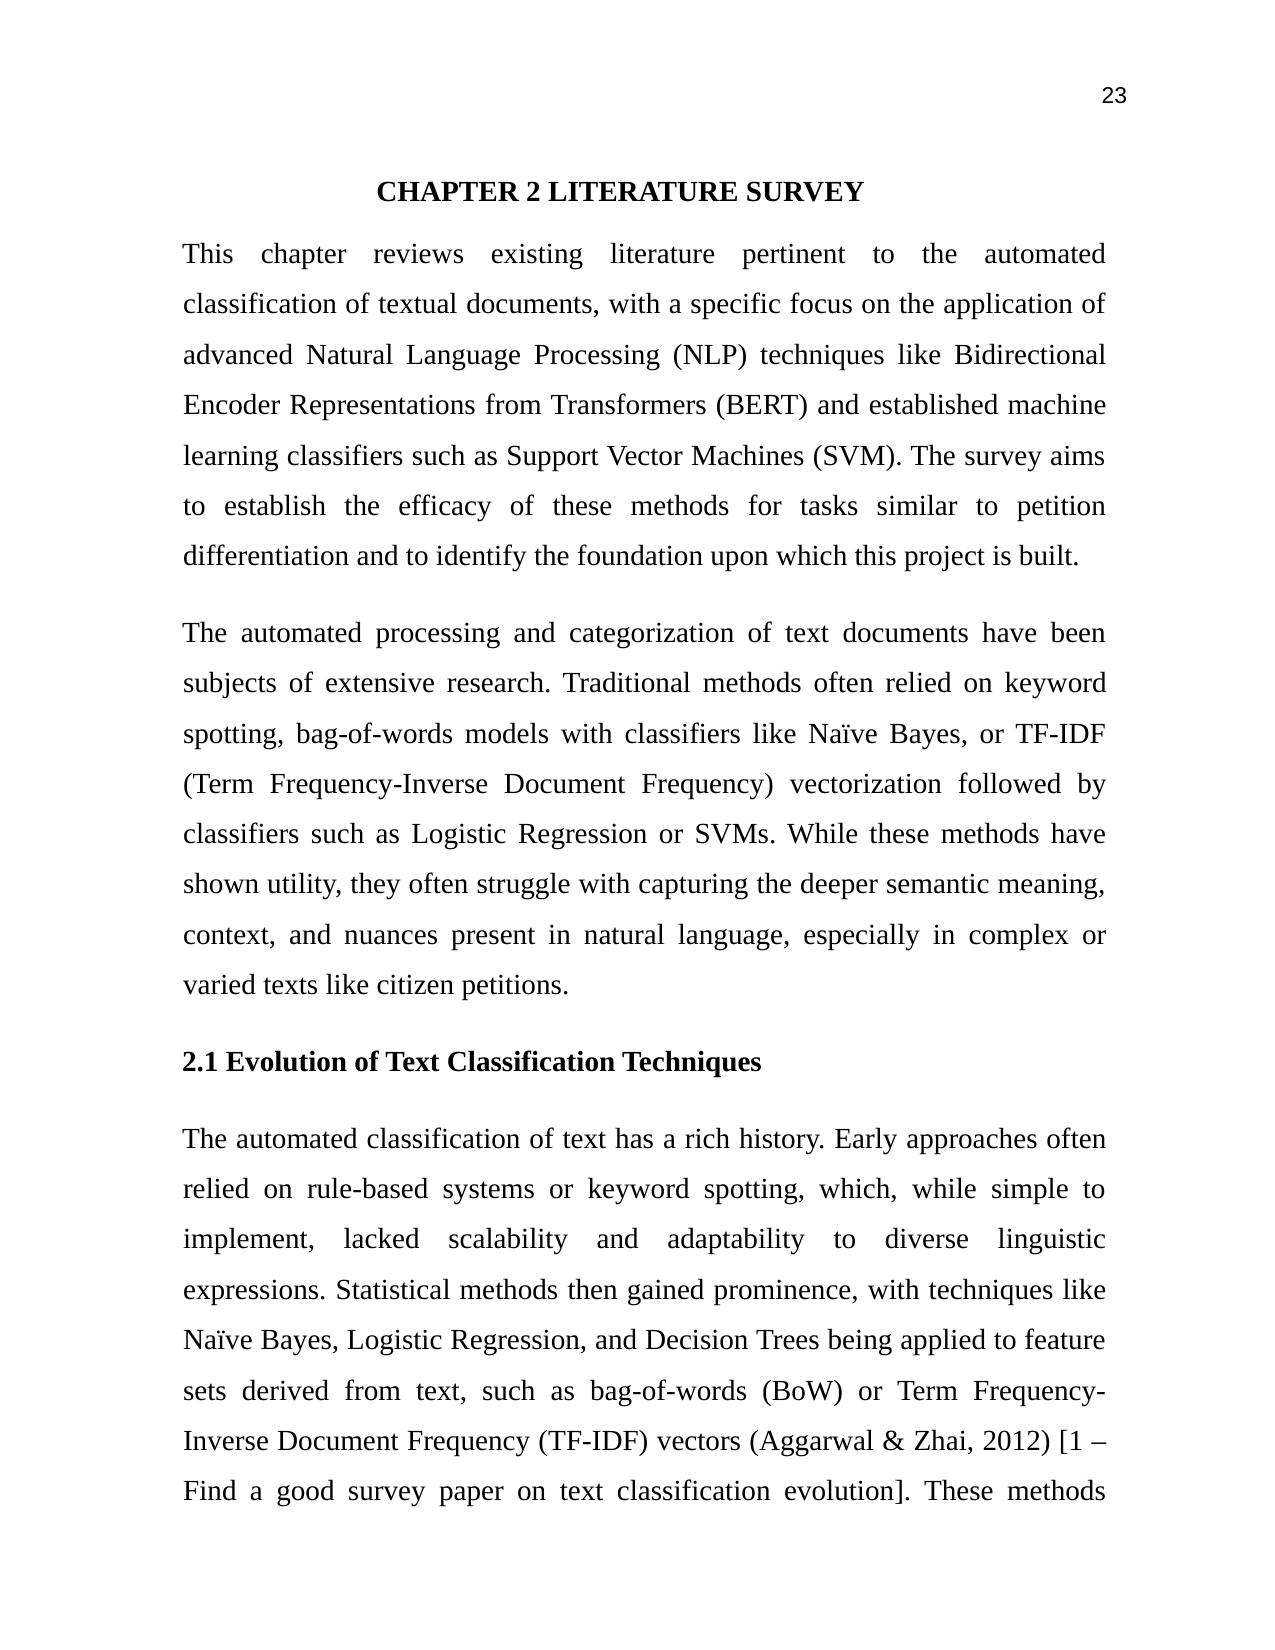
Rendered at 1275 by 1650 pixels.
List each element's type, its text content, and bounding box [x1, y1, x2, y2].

text 2.1 Evolution of Text Classification Techniques [182, 1044, 1107, 1078]
subtitle CHAPTER 2 LITERATURE SURVEY [182, 174, 1059, 207]
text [182, 1121, 1107, 1507]
text The automated processing and categorization of text documents have been subjects of extensive research. Traditional methods often relied on keyword spotting, bag-of-words models with classifiers like Naïve Bayes, or TF-IDF (Term Frequency-Inverse Document Frequency) vectorization followed by classifiers such as Logistic Regression or SVMs. While these methods have shown utility, they often struggle with capturing the deeper semantic meaning, context, and nuances present in natural language, especially in complex or varied texts like citizen petitions. [182, 615, 1107, 1001]
text This chapter reviews existing literature pertinent to the automated classification of textual documents, with a specific focus on the application of advanced Natural Language Processing (NLP) techniques like Bidirectional Encoder Representations from Transformers (BERT) and established machine learning classifiers such as Support Vector Machines (SVM). The survey aims to establish the efficacy of these methods for tasks similar to petition differentiation and to identify the foundation upon which this project is built. [182, 236, 1107, 572]
